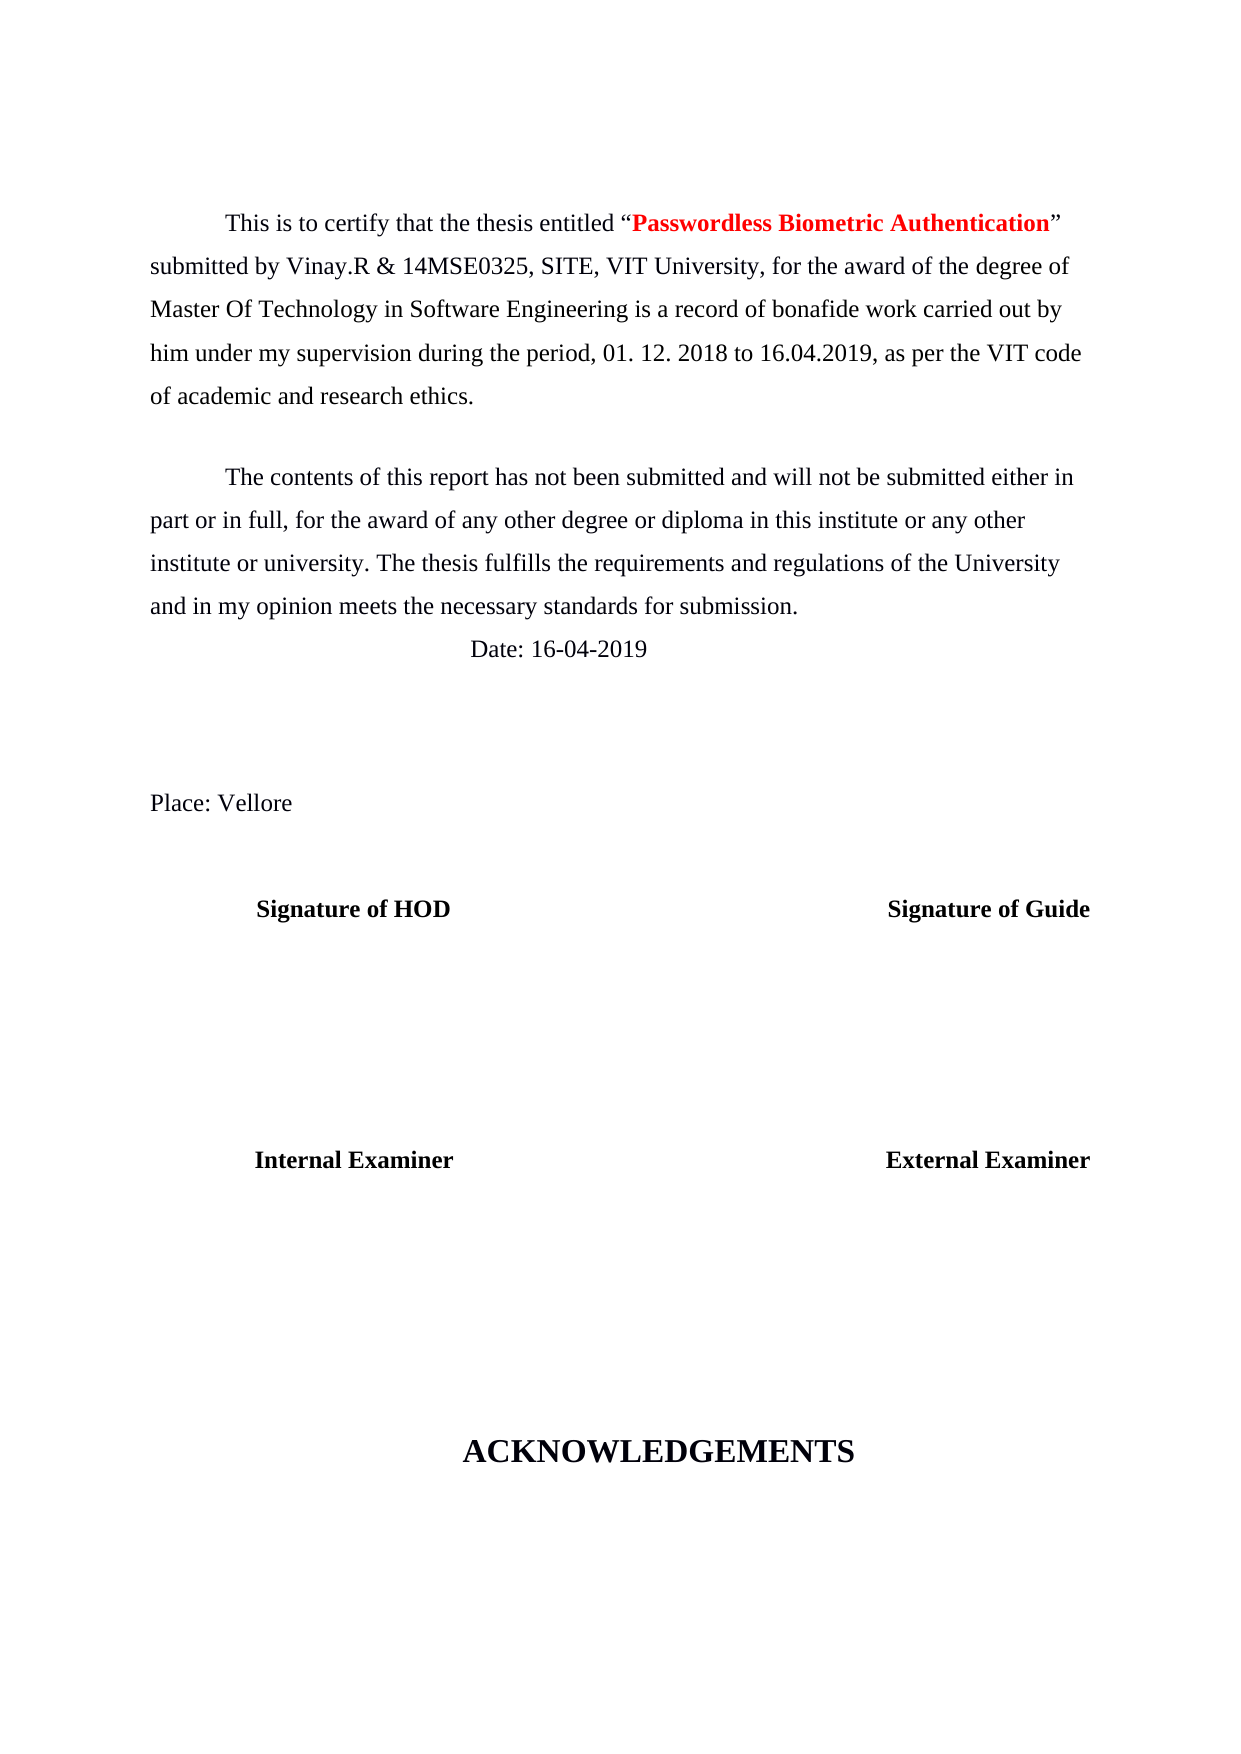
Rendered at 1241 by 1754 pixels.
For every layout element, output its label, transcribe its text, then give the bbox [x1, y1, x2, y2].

text Internal Examiner External Examiner [225, 1145, 1090, 1174]
text ACKNOWLEDGEMENTS [462, 1431, 1090, 1469]
text Date: 16-04-2019 [470, 634, 769, 663]
text The contents of this report has not been submitted and will not be submitted either in part or in full, for the award of any other degree or diploma in this institute or any other institute or university. The thesis fulfills the requirements and regulations of the University and in my opinion meets the necessary standards for submission. [150, 462, 1090, 620]
text This is to certify that the thesis entitled “Passwordless Biometric Authentication” submitted by Vinay.R & 14MSE0325, SITE, VIT University, for the award of the degree of Master Of Technology in Software Engineering is a record of bonafide work carried out by him under my supervision during the period, 01. 12. 2018 to 16.04.2019, as per the VIT code of academic and research ethics. [150, 208, 1090, 409]
text Place: Vellore [150, 788, 449, 817]
text Signature of HOD Signature of Guide [225, 894, 1090, 923]
